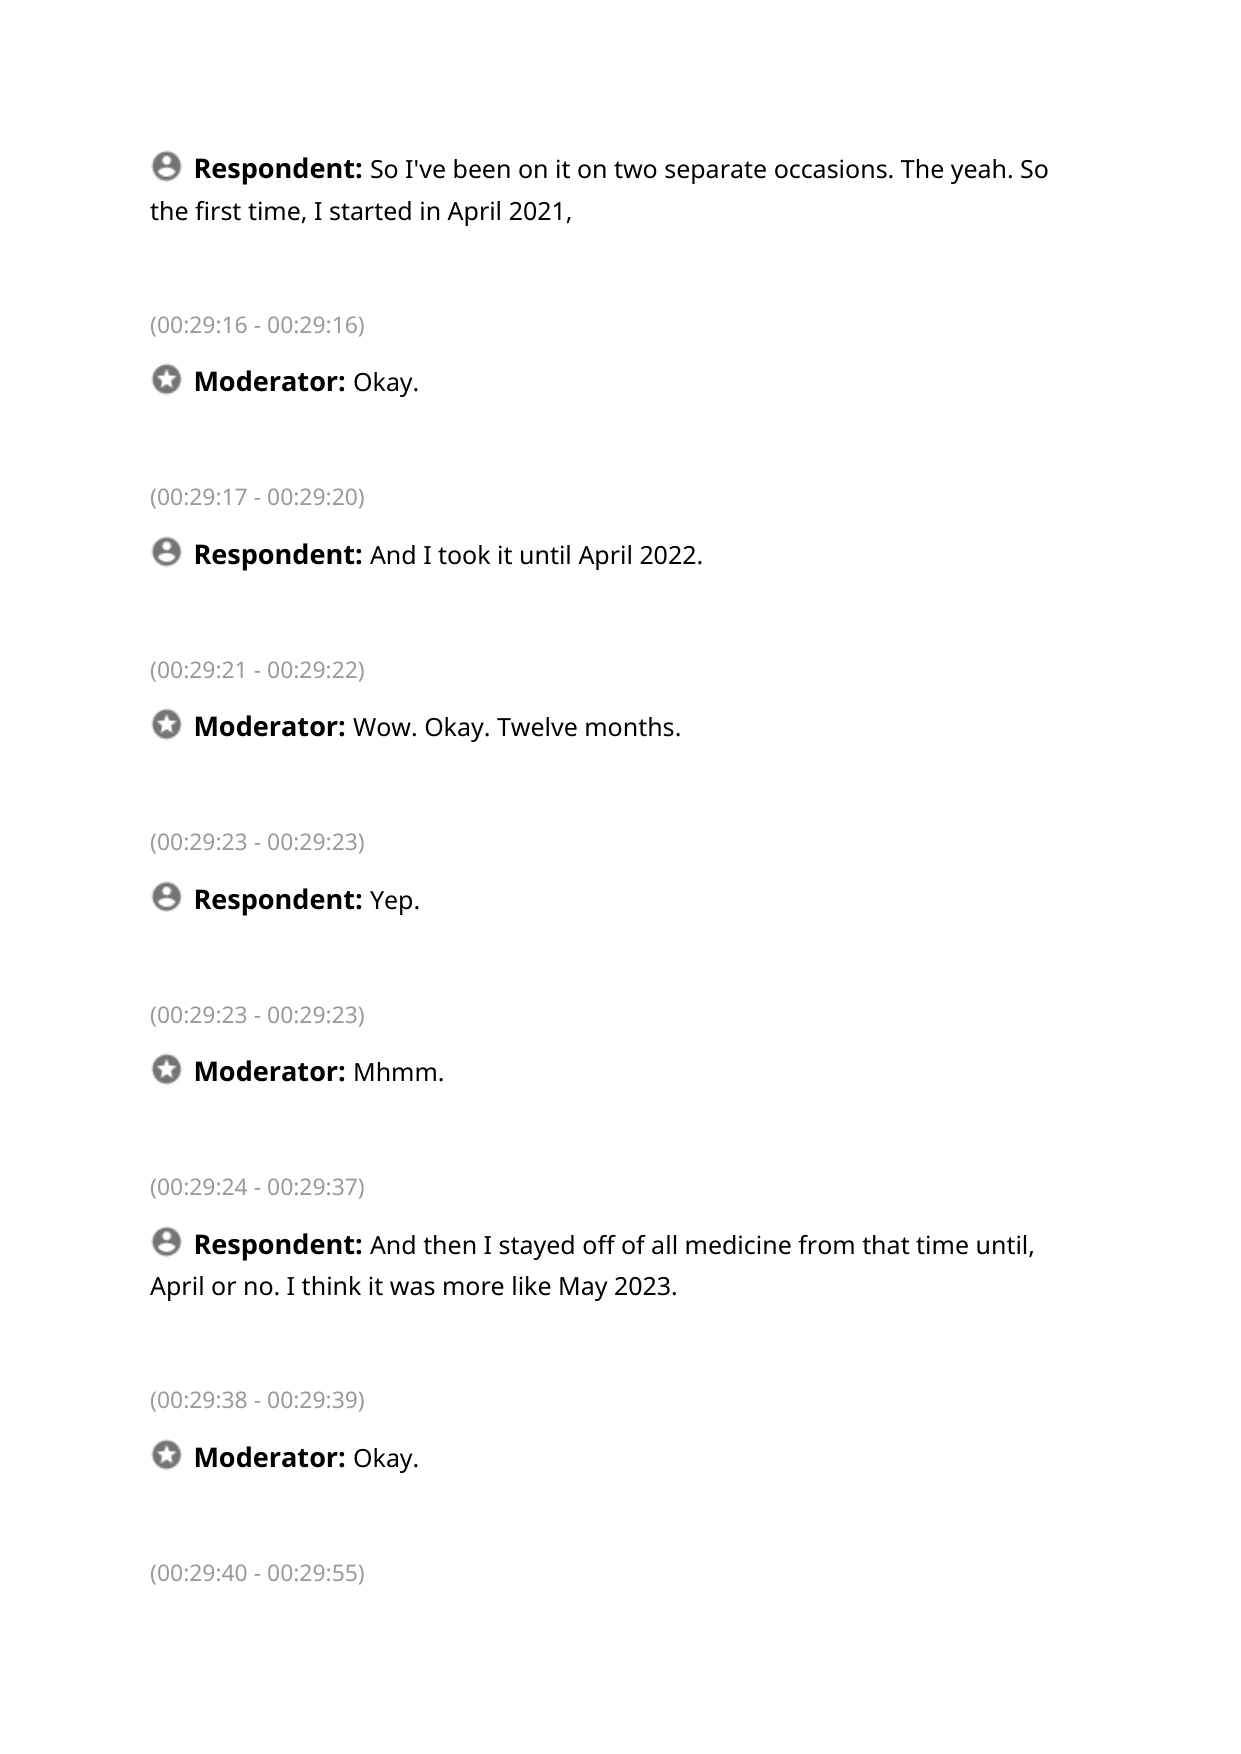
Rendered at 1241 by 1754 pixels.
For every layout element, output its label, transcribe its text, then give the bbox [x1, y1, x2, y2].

text (00:29:40 - 00:29:55) [150, 1556, 1090, 1588]
picture [150, 535, 184, 569]
text (00:29:17 - 00:29:20) [150, 481, 1090, 512]
text Moderator: Okay. [150, 363, 1090, 400]
text Moderator: Wow. Okay. Twelve months. [150, 708, 1090, 745]
text Respondent: And then I stayed off of all medicine from that time until, April or no. I think it was more like May 2023. [150, 1225, 1090, 1303]
picture [150, 880, 184, 914]
text (00:29:23 - 00:29:23) [150, 826, 1090, 857]
picture [150, 1225, 184, 1259]
text Respondent: And I took it until April 2022. [150, 535, 1090, 572]
text Moderator: Okay. [150, 1438, 1090, 1475]
text (00:29:16 - 00:29:16) [150, 309, 1090, 340]
picture [150, 1438, 184, 1472]
text (00:29:38 - 00:29:39) [150, 1384, 1090, 1415]
text Respondent: Yep. [150, 880, 1090, 917]
picture [150, 1052, 184, 1087]
text Moderator: Mhmm. [150, 1053, 1090, 1090]
picture [150, 362, 184, 397]
text (00:29:23 - 00:29:23) [150, 999, 1090, 1030]
picture [150, 149, 184, 184]
text (00:29:21 - 00:29:22) [150, 654, 1090, 685]
text (00:29:24 - 00:29:37) [150, 1171, 1090, 1202]
picture [150, 707, 184, 742]
text Respondent: So I've been on it on two separate occasions. The yeah. So the first time, I started in April 2021, [150, 150, 1090, 228]
